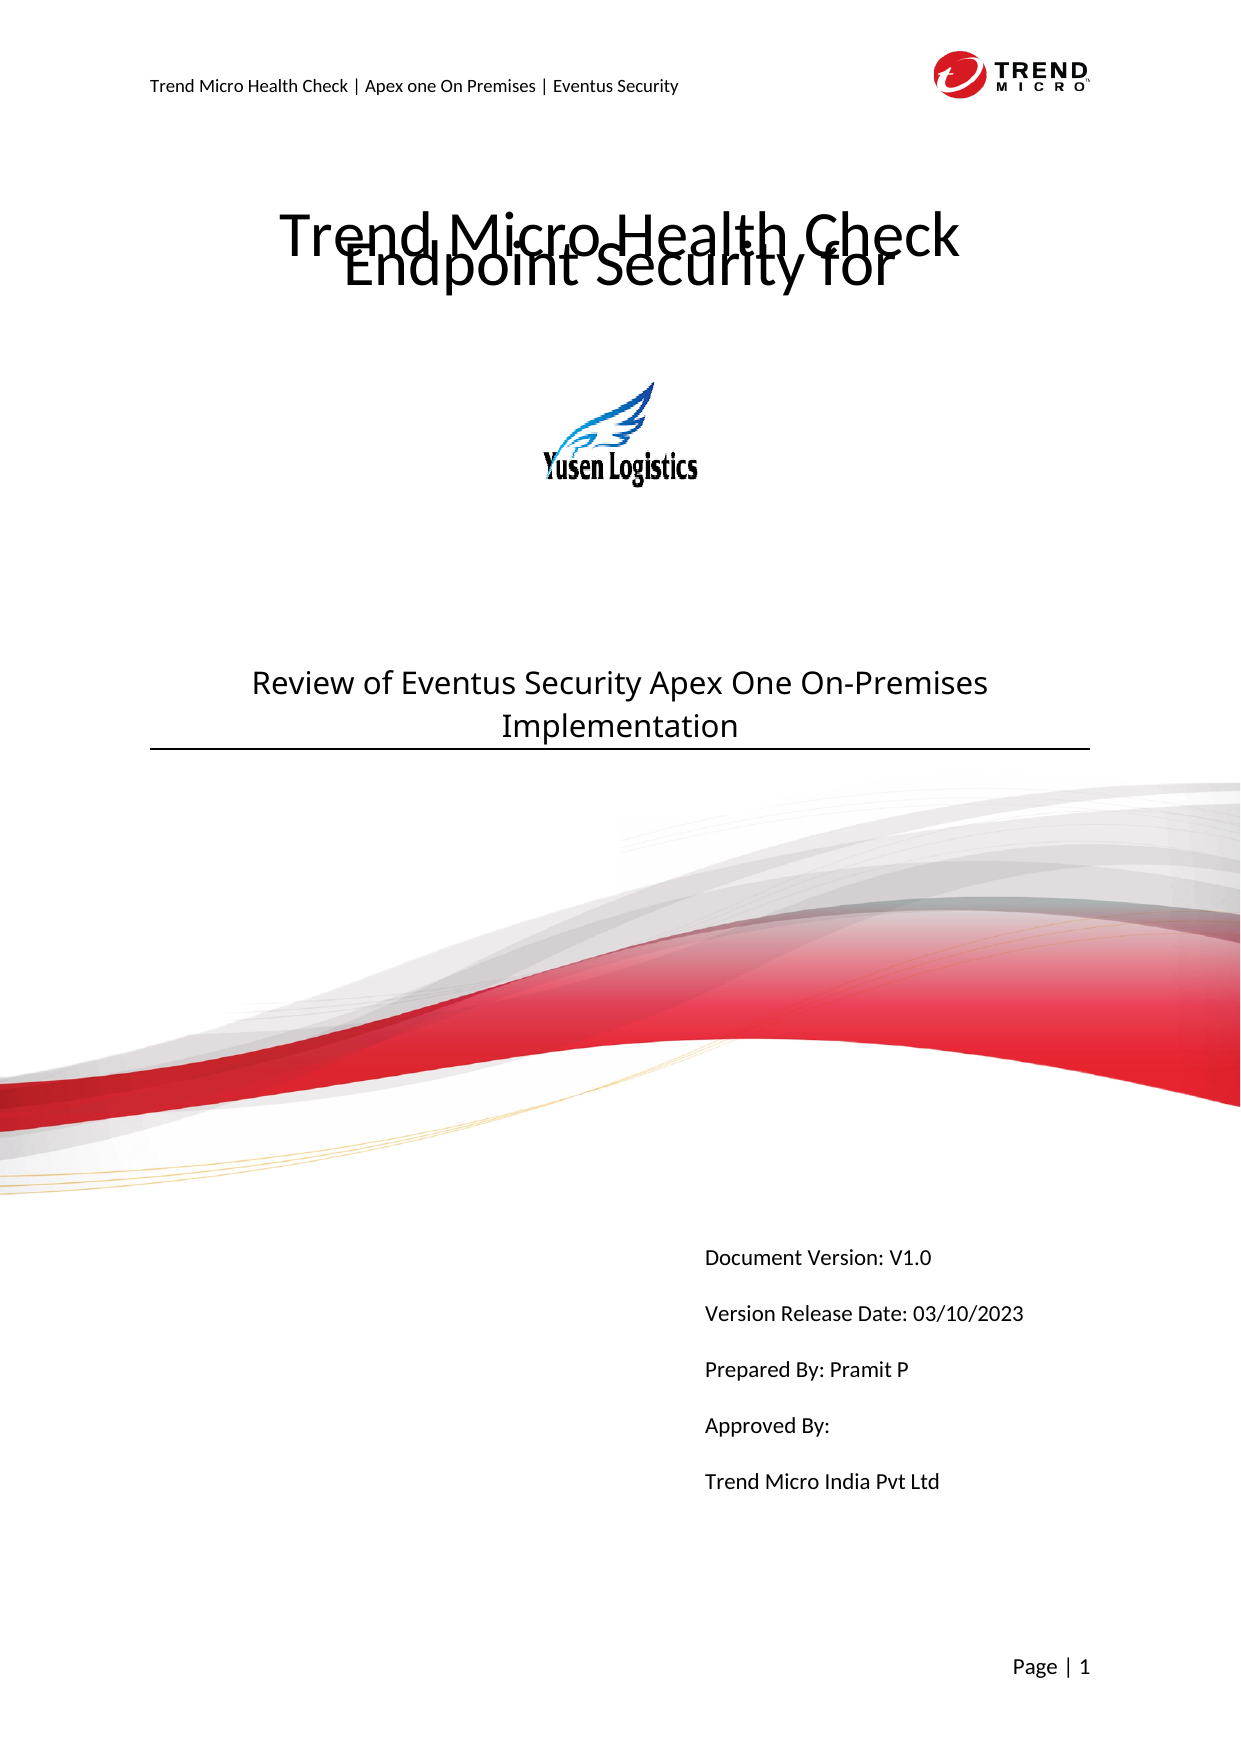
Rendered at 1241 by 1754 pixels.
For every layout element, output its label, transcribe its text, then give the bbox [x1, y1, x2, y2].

text Trend Micro Health Check Endpoint Security for [150, 233, 454, 291]
picture [483, 317, 757, 576]
text Review of Eventus Security Apex One On-Premises Implementation [150, 576, 1090, 748]
picture [933, 51, 1091, 99]
text Trend Micro Health Check Endpoint Security for [783, 233, 1090, 291]
text Trend Micro Health Check Endpoint Security for [452, 233, 788, 291]
text Document Version: V1.0 Version Release Date: 03/10/2023 Prepared By: Pramit P Approved By: Trend Micro India Pvt Ltd [705, 1243, 1090, 1495]
picture [0, 750, 1241, 1215]
